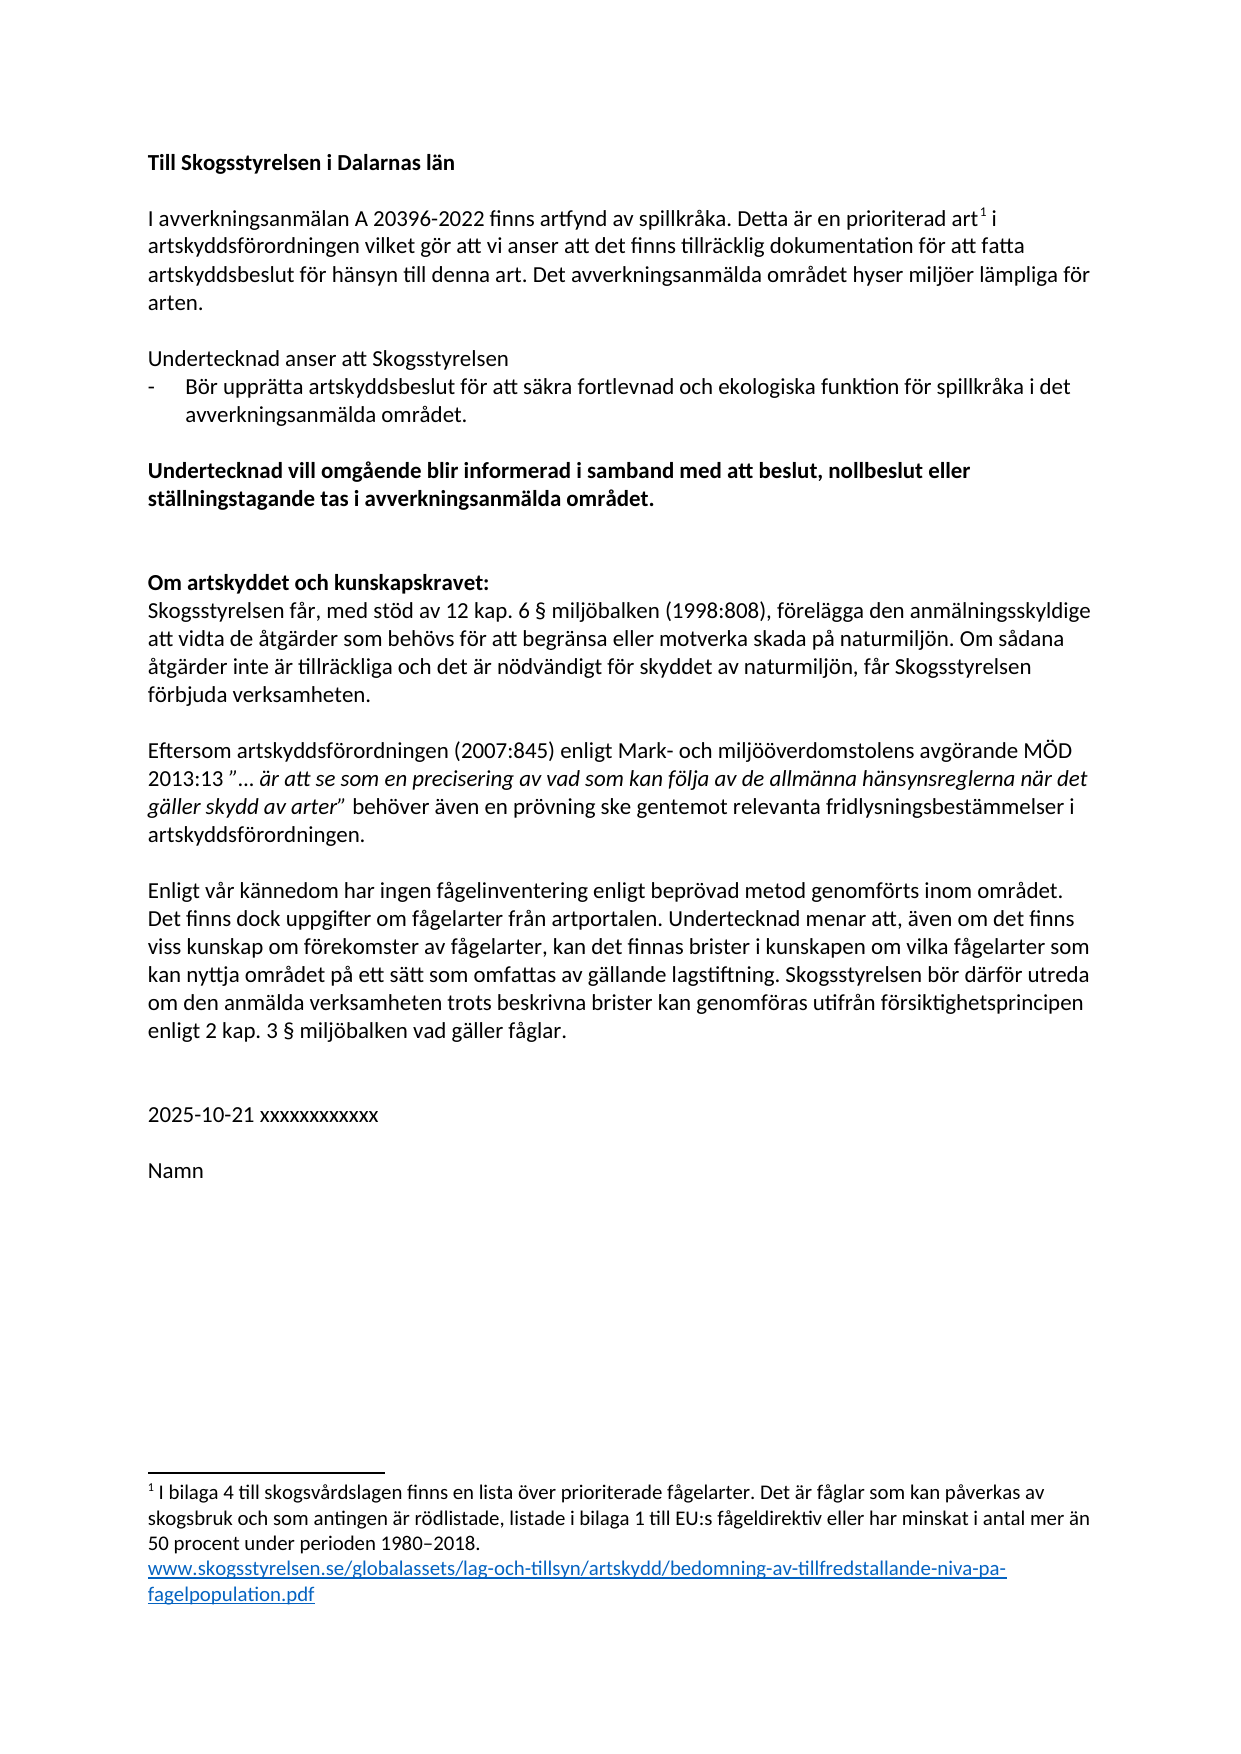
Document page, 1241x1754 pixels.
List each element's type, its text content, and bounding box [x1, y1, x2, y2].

text Enligt vår kännedom har ingen fågelinventering enligt beprövad metod genomförts inom området. Det finns dock uppgifter om fågelarter från artportalen. Undertecknad menar att, även om det finns viss kunskap om förekomster av fågelarter, kan det finnas brister i kunskapen om vilka fågelarter som kan nyttja området på ett sätt som omfattas av gällande lagstiftning. Skogsstyrelsen bör därför utreda om den anmälda verksamheten trots beskrivna brister kan genomföras utifrån försiktighetsprincipen enligt 2 kap. 3 § miljöbalken vad gäller fåglar. [148, 876, 1093, 1044]
text Namn [148, 1156, 1093, 1184]
text gäller skydd av arter” behöver även en prövning ske gentemot relevanta fridlysningsbestämmelser i artskyddsförordningen. [148, 792, 1093, 848]
text Undertecknad vill omgående blir informerad i samband med att beslut, nollbeslut eller ställningstagande tas i avverkningsanmälda området. [148, 456, 1093, 512]
text Eftersom artskyddsförordningen (2007:845) enligt Mark- och miljööverdomstolens avgörande MÖD 2013:13 ”… är att se som en precisering av vad som kan följa av de allmänna hänsynsreglerna när det [148, 736, 1093, 792]
text Till Skogsstyrelsen i Dalarnas län [148, 148, 1093, 176]
text 2025-10-21 xxxxxxxxxxxx [148, 1100, 1093, 1128]
text I avverkningsanmälan A 20396-2022 finns artfynd av spillkråka. Detta är en prioriterad art i artskyddsförordningen vilket gör att vi anser att det finns tillräcklig dokumentation för att fatta artskyddsbeslut för hänsyn till denna art. Det avverkningsanmälda området hyser miljöer lämpliga för arten. [148, 204, 1093, 316]
text Skogsstyrelsen får, med stöd av 12 kap. 6 § miljöbalken (1998:808), förelägga den anmälningsskyldige att vidta de åtgärder som behövs för att begränsa eller motverka skada på naturmiljön. Om sådana åtgärder inte är tillräckliga och det är nödvändigt för skyddet av naturmiljön, får Skogsstyrelsen förbjuda verksamheten. [148, 596, 1093, 708]
list Bör upprätta artskyddsbeslut för att säkra fortlevnad och ekologiska funktion för spillkråka i det avverkningsanmälda området. [148, 372, 1093, 428]
text Undertecknad anser att Skogsstyrelsen [148, 344, 1093, 372]
text Om artskyddet och kunskapskravet: [148, 568, 1093, 596]
